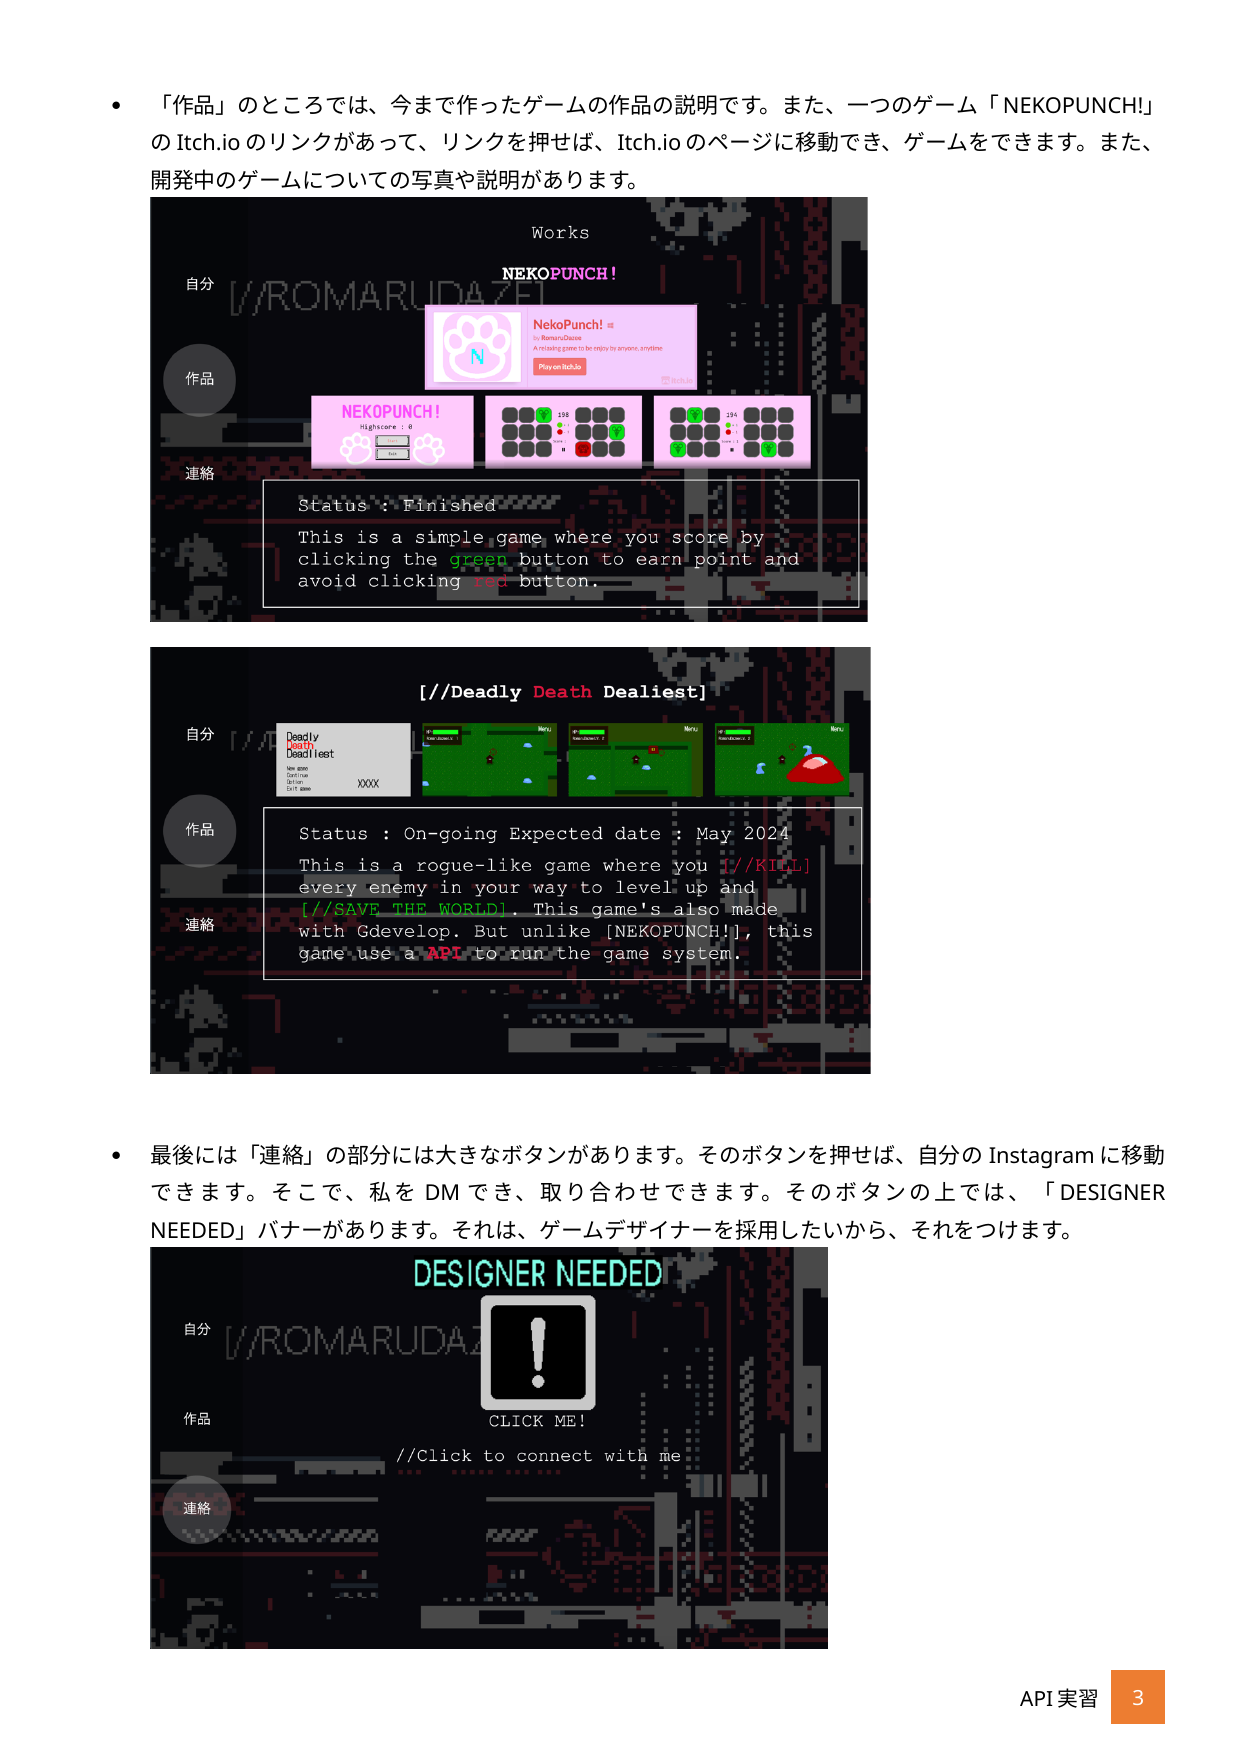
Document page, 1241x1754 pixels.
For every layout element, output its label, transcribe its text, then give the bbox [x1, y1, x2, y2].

picture [150, 197, 868, 622]
list 「作品」のところでは、今まで作ったゲームの作品の説明です。また、一つのゲーム「NEKOPUNCH!」のItch.ioのリンクがあって、リンクを押せば、Itch.ioのページに移動でき、ゲームをできます。また、開発中のゲームについての写真や説明があります。 [112, 85, 1165, 197]
list 最後には「連絡」の部分には大きなボタンがあります。そのボタンを押せば、自分のInstagramに移動できます。そこで、私をDMでき、取り合わせできます。そのボタンの上では、「DESIGNER NEEDED」バナーがあります。それは、ゲームデザイナーを採用したいから、それをつけます。 [112, 1135, 1165, 1247]
picture [150, 647, 871, 1074]
picture [150, 1247, 828, 1649]
